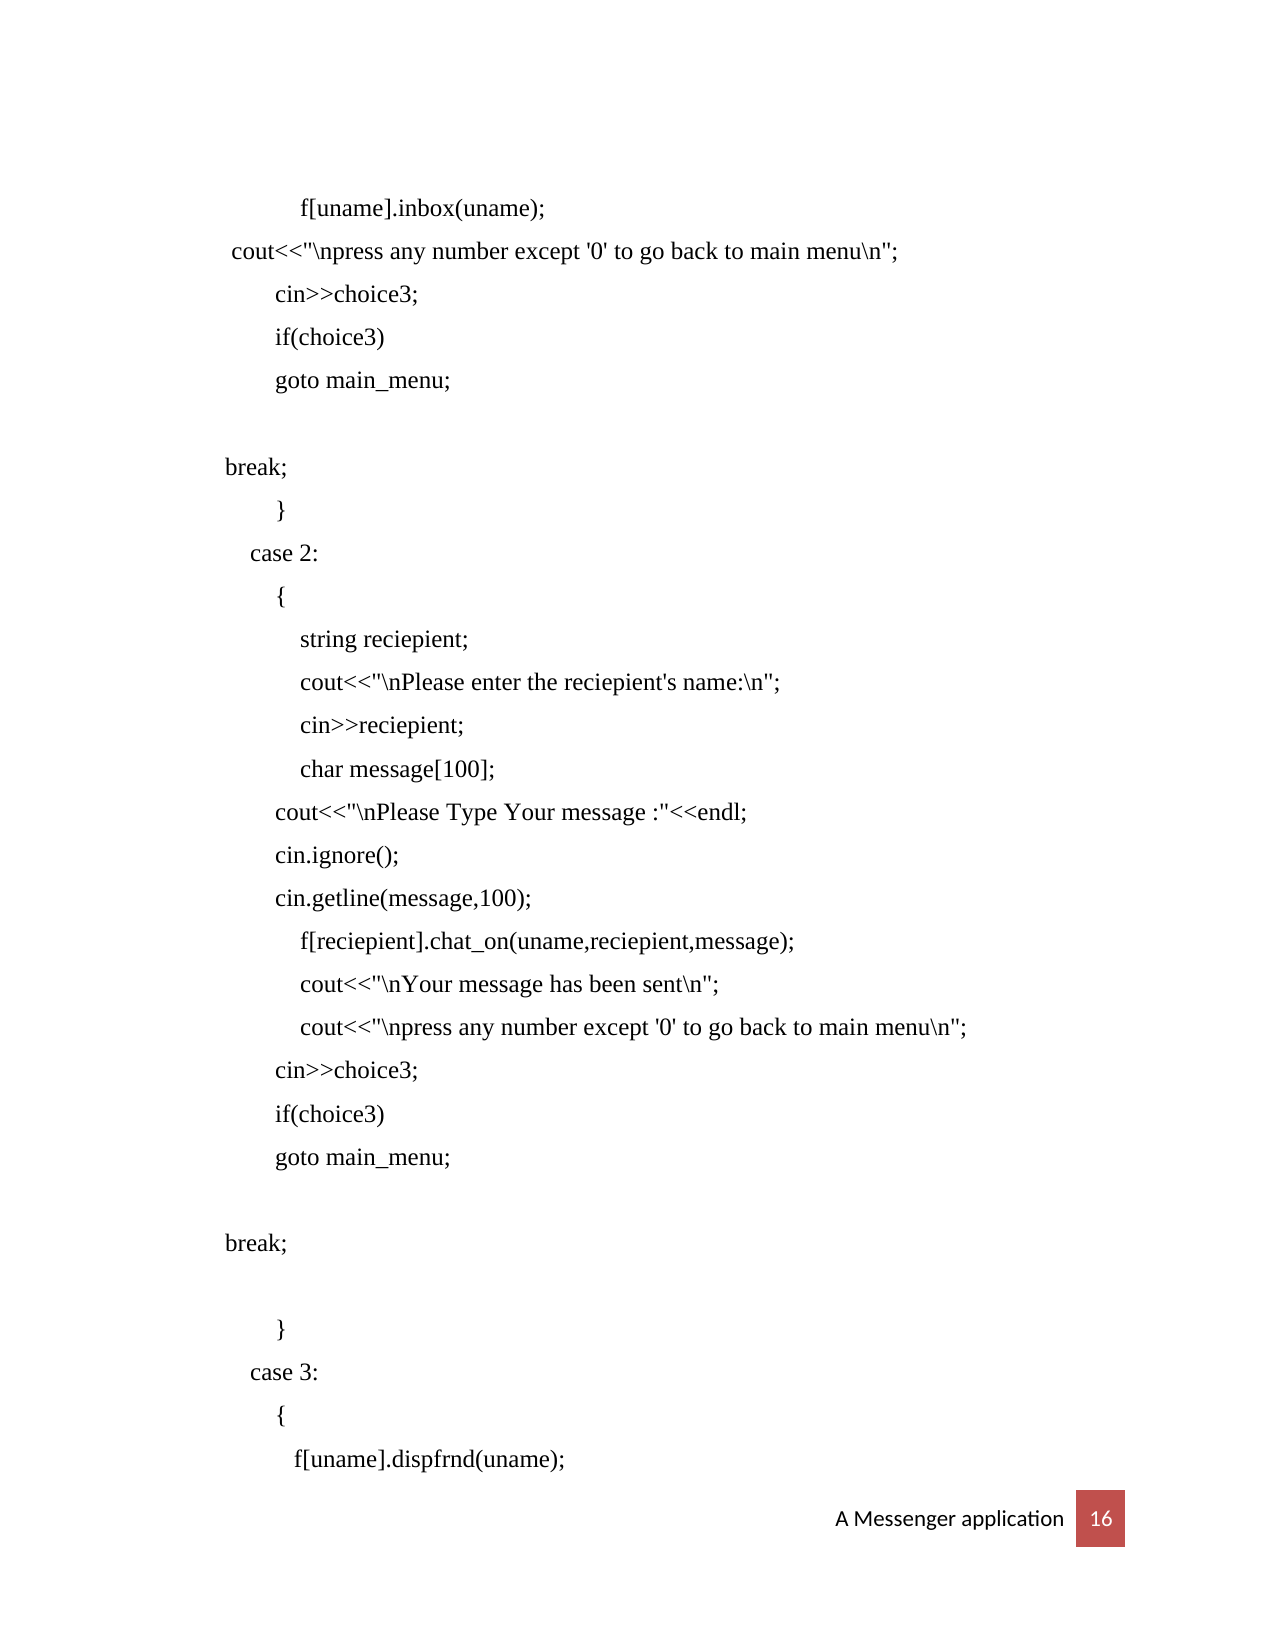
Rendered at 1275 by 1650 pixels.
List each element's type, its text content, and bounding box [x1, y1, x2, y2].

list cin.ignore(); [225, 840, 1125, 869]
list cout<<"\nYour message has been sent\n"; [225, 969, 1125, 998]
list { [225, 581, 1125, 610]
list f[reciepient].chat_on(uname,reciepient,message); [225, 926, 1125, 955]
list cin>>choice3; [225, 279, 1125, 308]
list char message[100]; [225, 754, 1125, 782]
list } [225, 1314, 1125, 1343]
list cin>>choice3; [225, 1056, 1125, 1084]
list cin>>reciepient; [225, 711, 1125, 739]
list case 2: [225, 538, 1125, 567]
list goto main_menu; [225, 1142, 1125, 1171]
list break; [225, 1228, 1125, 1257]
list if(choice3) [225, 1099, 1125, 1127]
list case 3: [225, 1357, 1125, 1386]
list if(choice3) [225, 322, 1125, 351]
list cout<<"\nPlease Type Your message :"<<endl; [225, 797, 1125, 826]
list break; [225, 452, 1125, 481]
list goto main_menu; [225, 366, 1125, 394]
list cin.getline(message,100); [225, 883, 1125, 912]
list f[uname].inbox(uname); [225, 193, 1125, 222]
list f[uname].dispfrnd(uname); [225, 1444, 1125, 1472]
list cout<<"\npress any number except '0' to go back to main menu\n"; [225, 1012, 1125, 1041]
list cout<<"\nPlease enter the reciepient's name:\n"; [225, 667, 1125, 696]
list string reciepient; [225, 624, 1125, 653]
list cout<<"\npress any number except '0' to go back to main menu\n"; [225, 236, 1125, 265]
list { [225, 1401, 1125, 1429]
list } [225, 495, 1125, 524]
